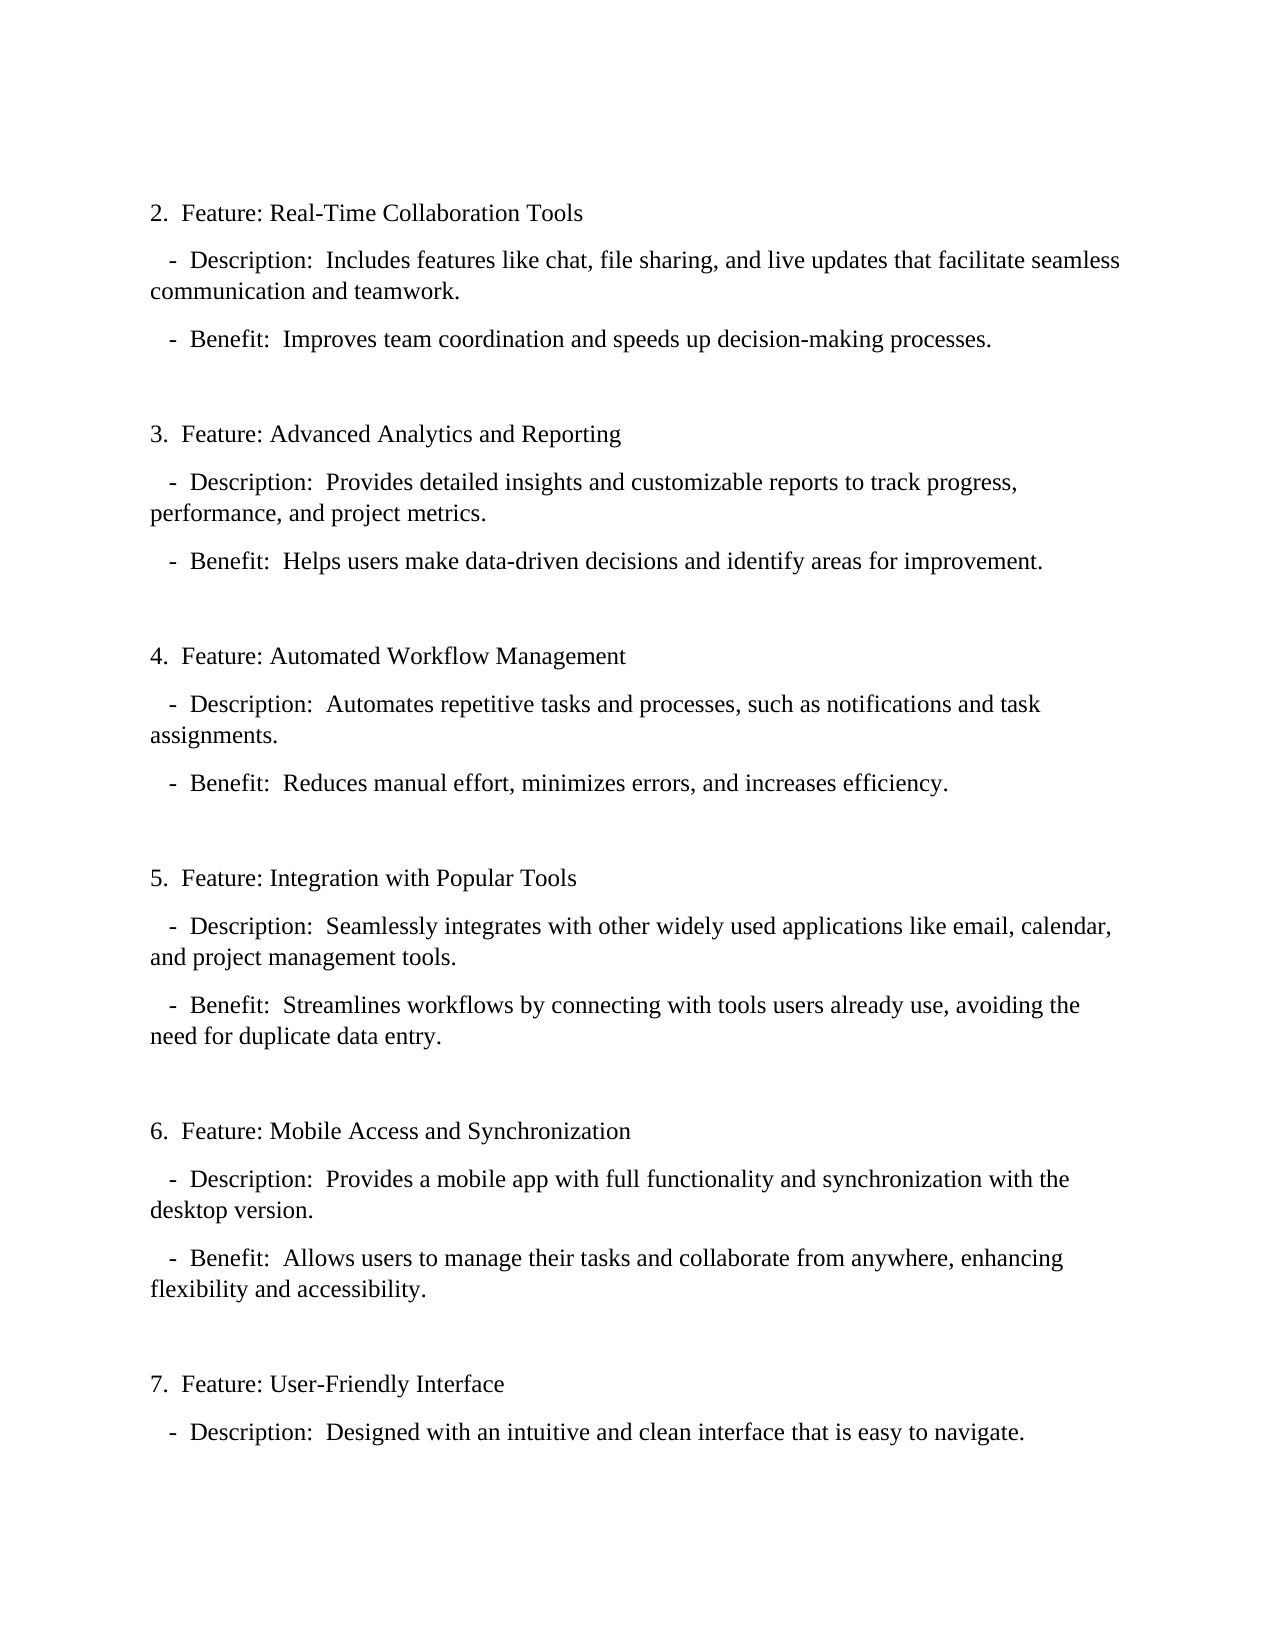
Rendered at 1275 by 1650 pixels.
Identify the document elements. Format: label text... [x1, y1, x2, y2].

text 3. Feature: Advanced Analytics and Reporting [150, 419, 1125, 448]
text 5. Feature: Integration with Popular Tools [150, 863, 1125, 892]
text - Description: Automates repetitive tasks and processes, such as notifications and task assignments. [150, 689, 1125, 749]
text - Description: Designed with an intuitive and clean interface that is easy to navigate. [150, 1417, 1125, 1446]
text 7. Feature: User-Friendly Interface [150, 1369, 1125, 1398]
text - Benefit: Allows users to manage their tasks and collaborate from anywhere, enhancing flexibility and accessibility. [150, 1243, 1125, 1302]
text - Description: Provides detailed insights and customizable reports to track progress, performance, and project metrics. [150, 467, 1125, 527]
text - Benefit: Streamlines workflows by connecting with tools users already use, avoiding the need for duplicate data entry. [150, 990, 1125, 1049]
text - Benefit: Helps users make data-driven decisions and identify areas for improvement. [150, 546, 1125, 575]
text - Benefit: Improves team coordination and speeds up decision-making processes. [150, 324, 1125, 353]
text - Description: Provides a mobile app with full functionality and synchronization with the desktop version. [150, 1164, 1125, 1224]
text 4. Feature: Automated Workflow Management [150, 641, 1125, 670]
text - Description: Includes features like chat, file sharing, and live updates that facilitate seamless communication and teamwork. [150, 245, 1125, 305]
text - Benefit: Reduces manual effort, minimizes errors, and increases efficiency. [150, 768, 1125, 797]
text 6. Feature: Mobile Access and Synchronization [150, 1116, 1125, 1145]
text 2. Feature: Real-Time Collaboration Tools [150, 198, 1125, 226]
text - Description: Seamlessly integrates with other widely used applications like email, calendar, and project management tools. [150, 911, 1125, 971]
